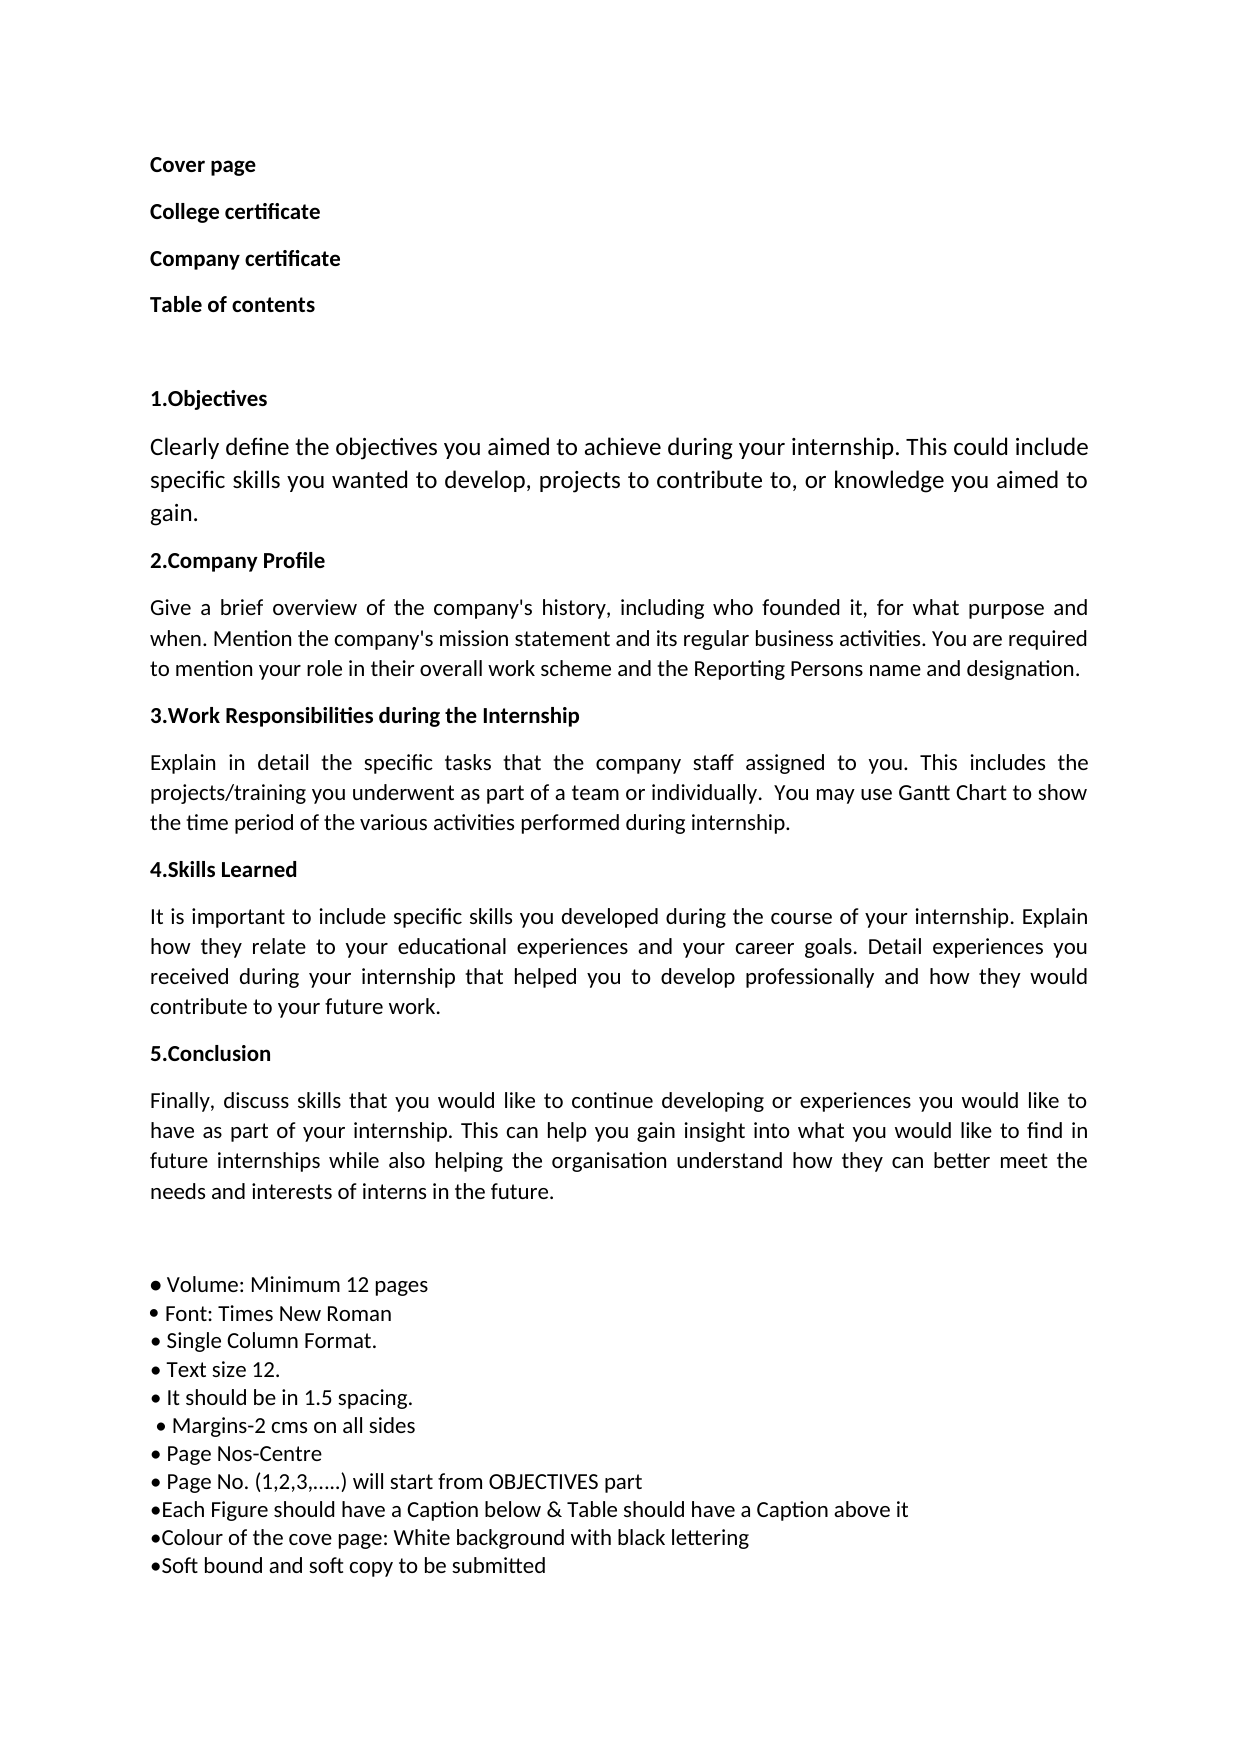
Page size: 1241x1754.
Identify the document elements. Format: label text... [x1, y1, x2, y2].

text • It should be in 1.5 spacing. [150, 1383, 1090, 1411]
text Explain in detail the specific tasks that the company staff assigned to you. This includes the projects/training you underwent as part of a team or individually. You may use Gantt Chart to show the time period of the various activities performed during internship. [150, 748, 1090, 836]
text •Soft bound and soft copy to be submitted [150, 1551, 1090, 1579]
text 3.Work Responsibilities during the Internship [150, 701, 1090, 729]
text 4.Skills Learned [150, 855, 1090, 883]
text It is important to include specific skills you developed during the course of your internship. Explain how they relate to your educational experiences and your career goals. Detail experiences you received during your internship that helped you to develop professionally and how they would contribute to your future work. [150, 902, 1090, 1021]
text •Colour of the cove page: White background with black lettering [150, 1523, 1090, 1551]
text • Page Nos-Centre [150, 1439, 1090, 1467]
text Cover page [150, 150, 1090, 178]
text Give a brief overview of the company's history, including who founded it, for what purpose and when. Mention the company's mission statement and its regular business activities. You are required to mention your role in their overall work scheme and the Reporting Persons name and designation. [150, 593, 1090, 682]
text • Volume: Minimum 12 pages [150, 1271, 1090, 1299]
text • Margins-2 cms on all sides [106, 1411, 1090, 1439]
text College certificate [150, 197, 1090, 225]
text • Single Column Format. [150, 1327, 1090, 1355]
text •Each Figure should have a Caption below & Table should have a Caption above it [150, 1495, 1090, 1523]
text 2.Company Profile [150, 547, 1090, 575]
text Clearly define the objectives you aimed to achieve during your internship. This could include specific skills you wanted to develop, projects to contribute to, or knowledge you aimed to gain. [150, 431, 1090, 528]
text • Page No. (1,2,3,…..) will start from OBJECTIVES part [150, 1467, 1090, 1495]
list Font: Times New Roman [150, 1299, 1090, 1327]
text Company certificate [150, 244, 1090, 272]
text Table of contents [150, 291, 1090, 319]
text 5.Conclusion [150, 1039, 1090, 1067]
text Finally, discuss skills that you would like to continue developing or experiences you would like to have as part of your internship. This can help you gain insight into what you would like to find in future internships while also helping the organisation understand how they can better meet the needs and interests of interns in the future. [150, 1086, 1090, 1205]
text • Text size 12. [150, 1355, 1090, 1383]
text 1.Objectives [150, 384, 1090, 412]
